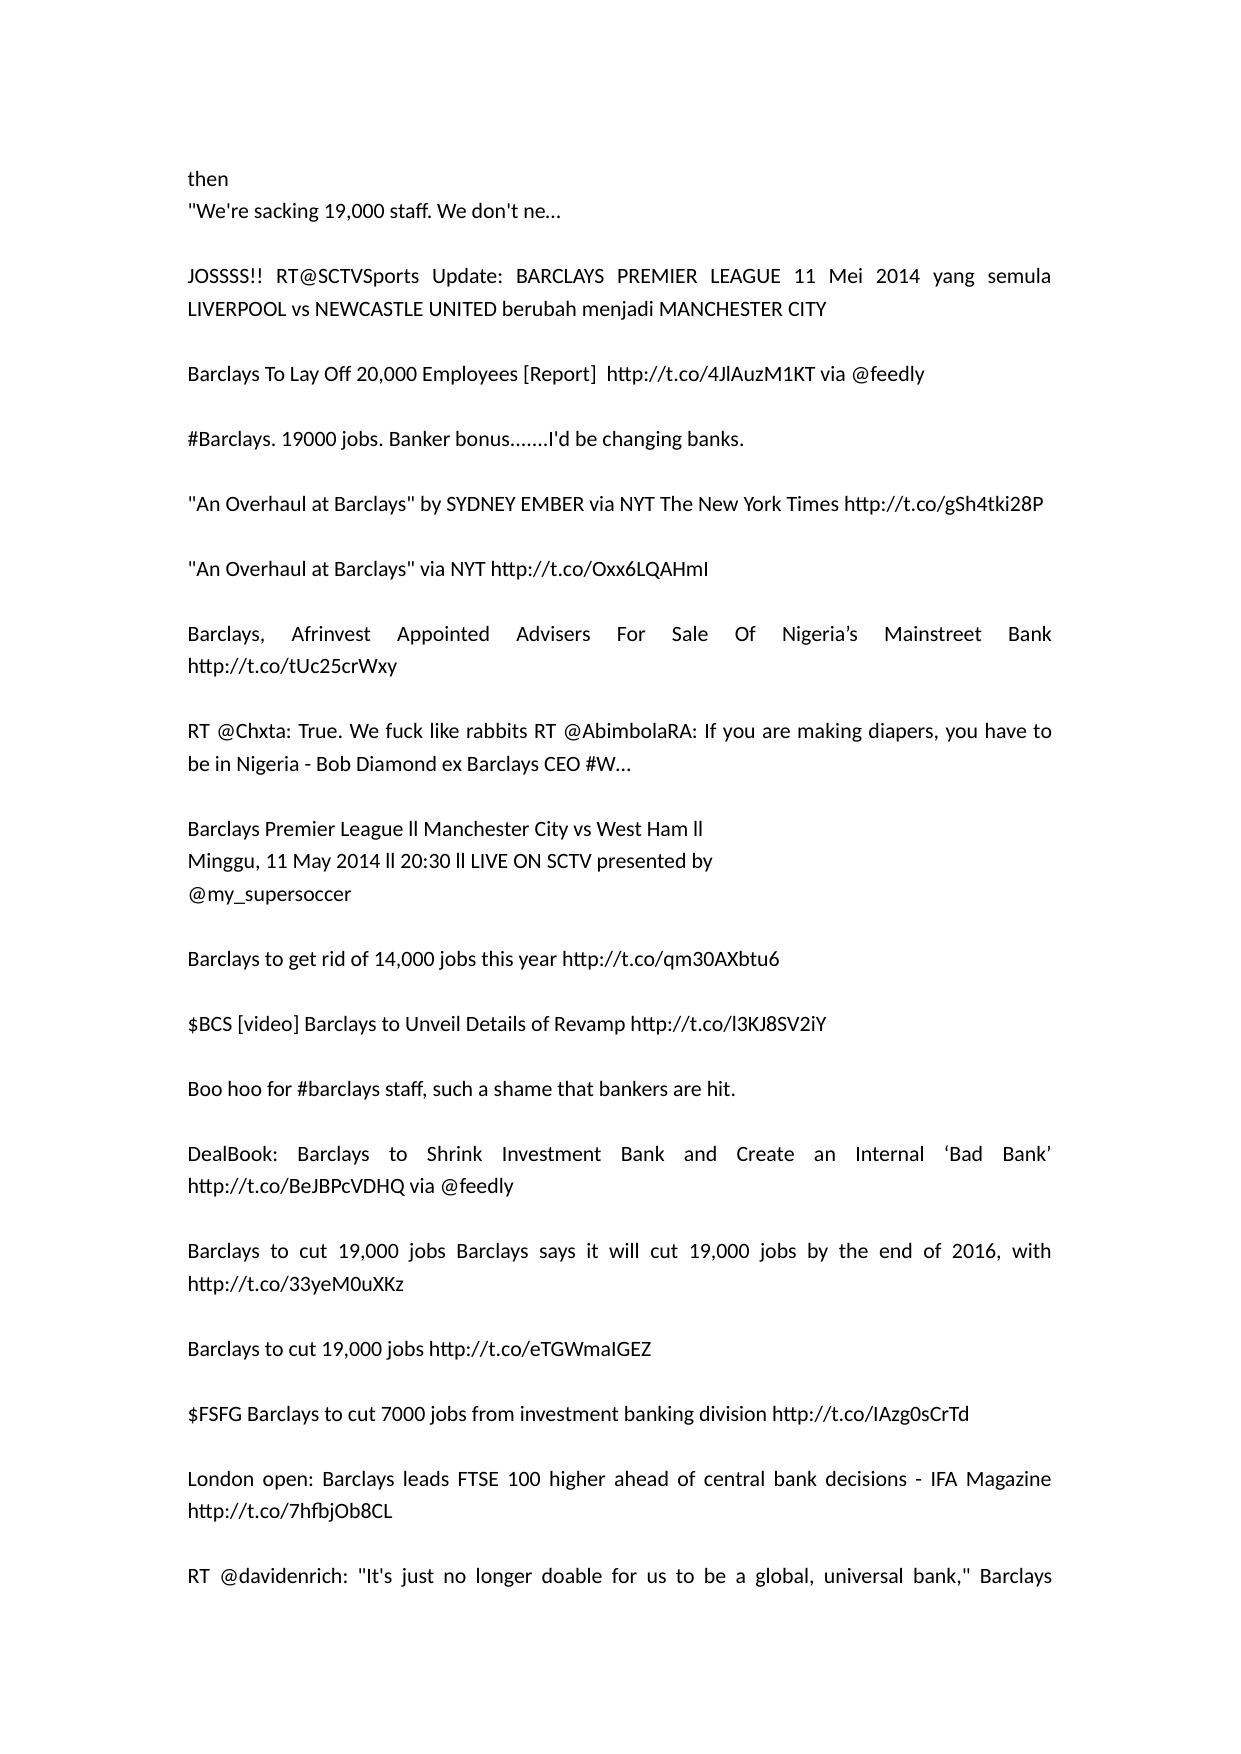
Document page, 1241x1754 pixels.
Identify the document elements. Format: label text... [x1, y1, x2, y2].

text @my_supersoccer [187, 877, 1053, 909]
text Barclays to cut 19,000 jobs http://t.co/eTGWmaIGEZ [187, 1332, 1053, 1364]
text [187, 1559, 1053, 1592]
text Boo hoo for #barclays staff, such a shame that bankers are hit. [187, 1072, 1053, 1104]
text Barclays Premier League ll Manchester City vs West Ham ll [187, 812, 1053, 844]
text Barclays To Lay Off 20,000 Employees [Report] http://t.co/4JlAuzM1KT via @feedly [187, 357, 1053, 389]
text Barclays, Afrinvest Appointed Advisers For Sale Of Nigeria’s Mainstreet Bank http://t.co/tUc25crWxy [187, 617, 1053, 682]
text $BCS [video] Barclays to Unveil Details of Revamp http://t.co/l3KJ8SV2iY [187, 1007, 1053, 1039]
text #Barclays. 19000 jobs. Banker bonus.......I'd be changing banks. [187, 422, 1053, 454]
text "We're sacking 19,000 staff. We don't ne… [187, 194, 1053, 227]
text $FSFG Barclays to cut 7000 jobs from investment banking division http://t.co/IAzg0sCrTd [187, 1397, 1053, 1429]
text then [187, 162, 1053, 194]
text JOSSSS!! RT@SCTVSports Update: BARCLAYS PREMIER LEAGUE 11 Mei 2014 yang semula LIVERPOOL vs NEWCASTLE UNITED berubah menjadi MANCHESTER CITY [187, 259, 1053, 324]
text Barclays to cut 19,000 jobs Barclays says it will cut 19,000 jobs by the end of 2016, with http://t.co/33yeM0uXKz [187, 1234, 1053, 1299]
text DealBook: Barclays to Shrink Investment Bank and Create an Internal ‘Bad Bank’ http://t.co/BeJBPcVDHQ via @feedly [187, 1137, 1053, 1202]
text RT @Chxta: True. We fuck like rabbits RT @AbimbolaRA: If you are making diapers, you have to be in Nigeria - Bob Diamond ex Barclays CEO #W… [187, 714, 1053, 779]
text "An Overhaul at Barclays" via NYT http://t.co/Oxx6LQAHmI [187, 552, 1053, 584]
text London open: Barclays leads FTSE 100 higher ahead of central bank decisions - IFA Magazine http://t.co/7hfbjOb8CL [187, 1462, 1053, 1527]
text "An Overhaul at Barclays" by SYDNEY EMBER via NYT The New York Times http://t.co/gSh4tki28P [187, 487, 1053, 519]
text Minggu, 11 May 2014 ll 20:30 ll LIVE ON SCTV presented by [187, 844, 1053, 877]
text Barclays to get rid of 14,000 jobs this year http://t.co/qm30AXbtu6 [187, 942, 1053, 974]
